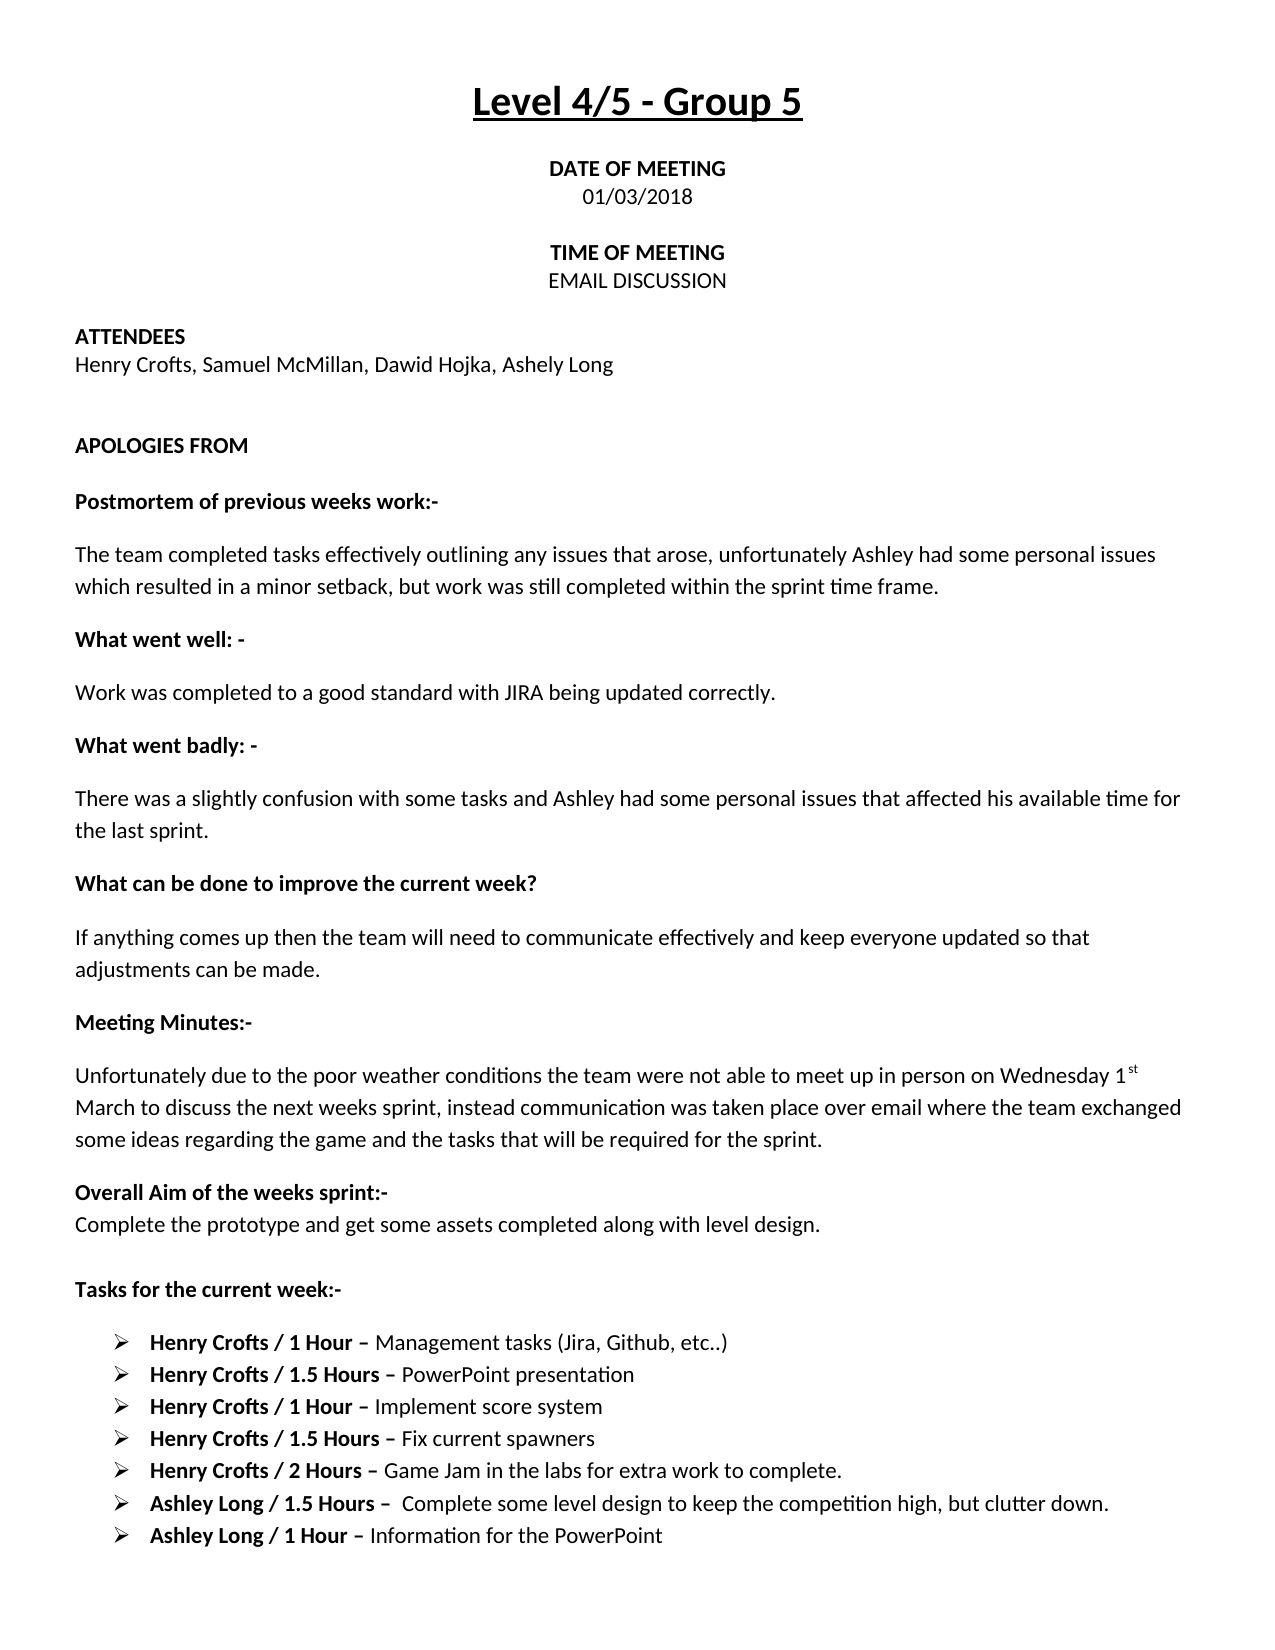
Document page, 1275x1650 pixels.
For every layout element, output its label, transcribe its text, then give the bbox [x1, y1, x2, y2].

list Ashley Long / 1 Hour – Information for the PowerPoint [112, 1521, 1200, 1549]
text Meeting Minutes:- [75, 1008, 1200, 1036]
text What went badly: - [75, 731, 1200, 759]
text APOLOGIES FROM [75, 431, 1200, 459]
list Henry Crofts / 1 Hour – Implement score system [112, 1392, 1200, 1420]
text Level 4/5 - Group 5 [75, 75, 1200, 126]
list Henry Crofts / 1 Hour – Management tasks (Jira, Github, etc..) [112, 1328, 1200, 1356]
text Overall Aim of the weeks sprint:- [75, 1178, 1200, 1206]
text The team completed tasks effectively outlining any issues that arose, unfortunately Ashley had some personal issues which resulted in a minor setback, but work was still completed within the sprint time frame. [75, 540, 1200, 600]
text What went well: - [75, 625, 1200, 653]
text DATE OF MEETING [75, 154, 1200, 182]
list Henry Crofts / 2 Hours – Game Jam in the labs for extra work to complete. [112, 1457, 1200, 1484]
text 01/03/2018 [75, 182, 1200, 210]
text Henry Crofts, Samuel McMillan, Dawid Hojka, Ashely Long [75, 350, 1200, 378]
list Henry Crofts / 1.5 Hours – PowerPoint presentation [112, 1360, 1200, 1388]
text ATTENDEES [75, 322, 1200, 350]
text Work was completed to a good standard with JIRA being updated correctly. [75, 678, 1200, 706]
text Postmortem of previous weeks work:- [75, 487, 1200, 515]
text Unfortunately due to the poor weather conditions the team were not able to meet up in person on Wednesday 1st March to discuss the next weeks sprint, instead communication was taken place over email where the team exchanged some ideas regarding the game and the tasks that will be required for the sprint. [75, 1061, 1200, 1153]
text EMAIL DISCUSSION [75, 266, 1200, 294]
text TIME OF MEETING [75, 238, 1200, 266]
text There was a slightly confusion with some tasks and Ashley had some personal issues that affected his available time for the last sprint. [75, 784, 1200, 844]
text If anything comes up then the team will need to communicate effectively and keep everyone updated so that adjustments can be made. [75, 923, 1200, 983]
list Henry Crofts / 1.5 Hours – Fix current spawners [112, 1424, 1200, 1452]
text Complete the prototype and get some assets completed along with level design. [75, 1210, 1200, 1238]
text Tasks for the current week:- [75, 1275, 1200, 1303]
text What can be done to improve the current week? [75, 869, 1200, 898]
list Ashley Long / 1.5 Hours – Complete some level design to keep the competition high, but clutter down. [112, 1489, 1200, 1517]
